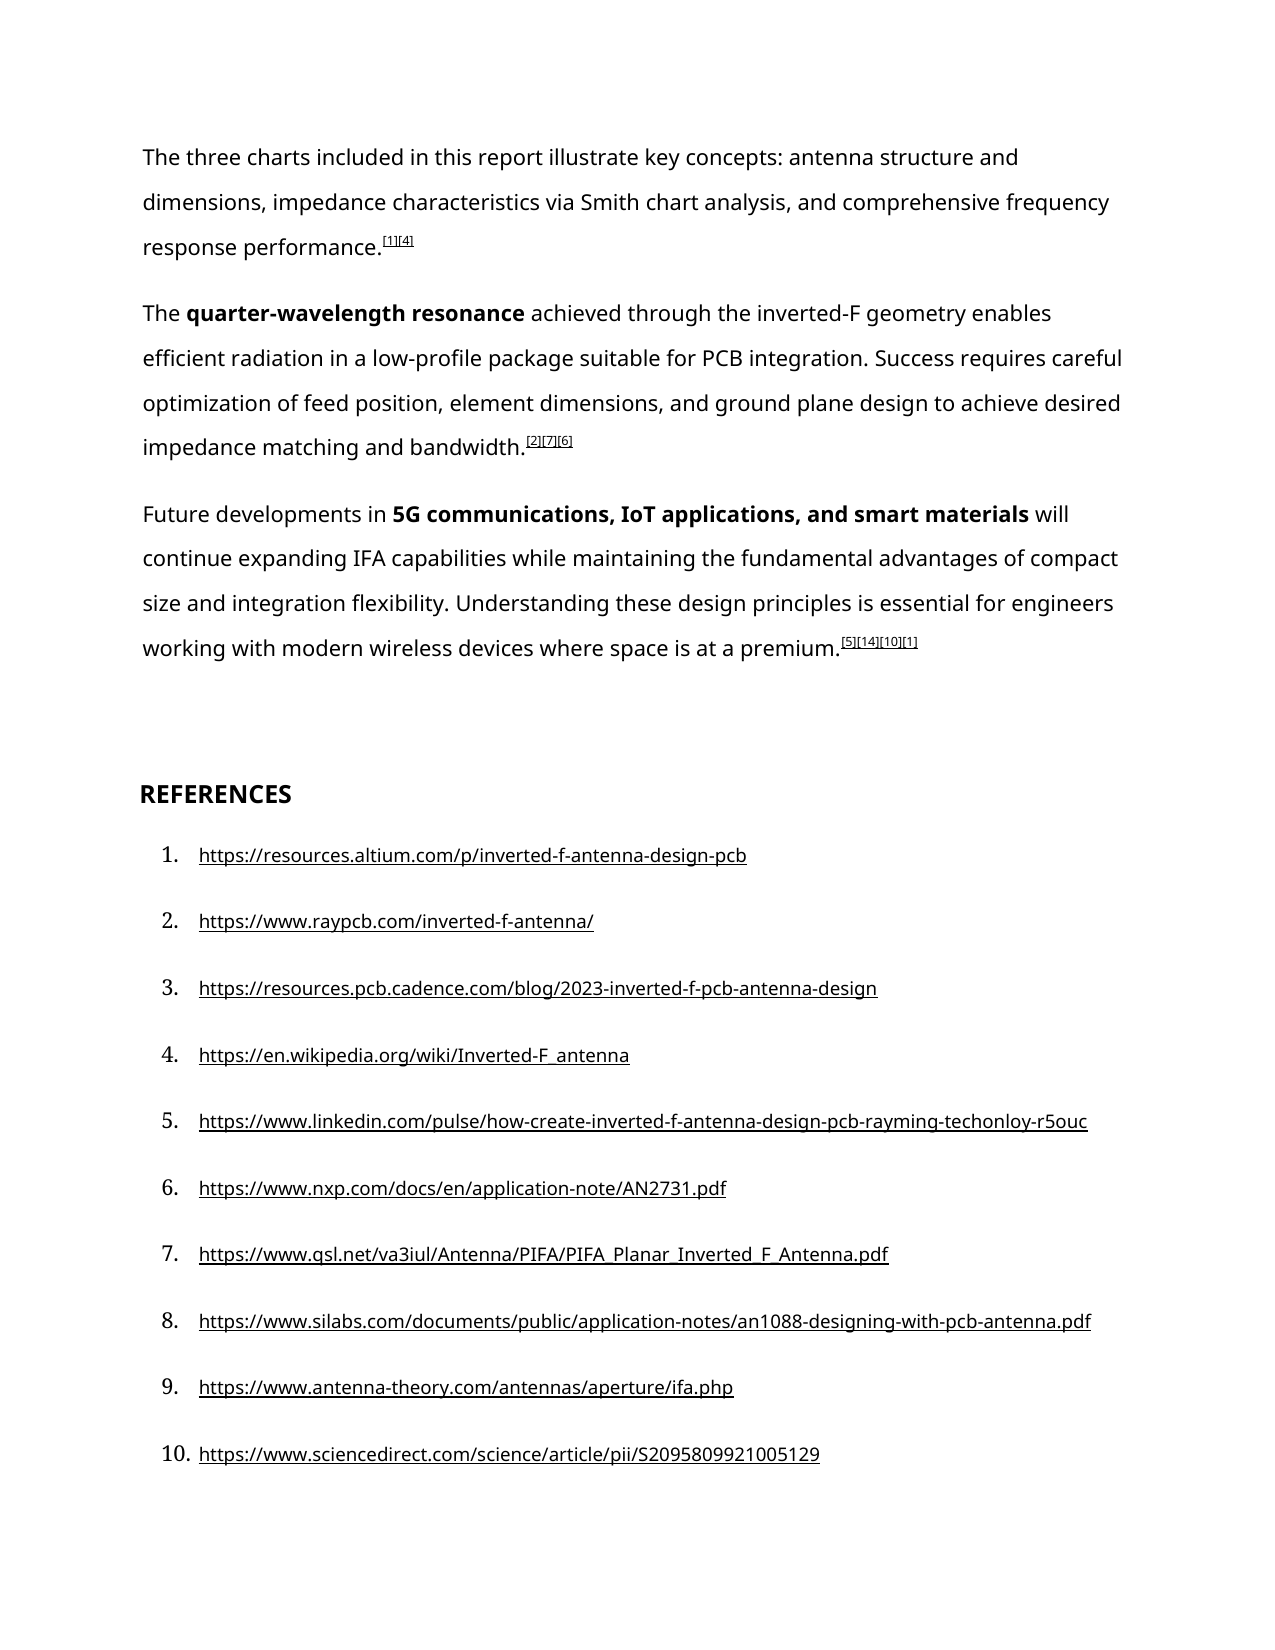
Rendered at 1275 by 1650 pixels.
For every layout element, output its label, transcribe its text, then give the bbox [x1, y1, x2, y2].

text The quarter-wavelength resonance achieved through the inverted-F geometry enables efficient radiation in a low-profile package suitable for PCB integration. Success requires careful optimization of feed position, element dimensions, and ground plane design to achieve desired impedance matching and bandwidth.[2][7][6] [142, 298, 1133, 462]
text REFERENCES [139, 777, 1133, 811]
list https://resources.pcb.cadence.com/blog/2023-inverted-f-pcb-antenna-design [161, 972, 1133, 1002]
list https://www.nxp.com/docs/en/application-note/AN2731.pdf [161, 1172, 1133, 1201]
list https://www.qsl.net/va3iul/Antenna/PIFA/PIFA_Planar_Inverted_F_Antenna.pdf [161, 1238, 1133, 1268]
list https://en.wikipedia.org/wiki/Inverted-F_antenna [161, 1038, 1133, 1068]
list https://www.sciencedirect.com/science/article/pii/S2095809921005129 [161, 1438, 1133, 1468]
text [142, 142, 1133, 261]
text Future developments in 5G communications, IoT applications, and smart materials will continue expanding IFA capabilities while maintaining the fundamental advantages of compact size and integration flexibility. Understanding these design principles is essential for engineers working with modern wireless devices where space is at a premium.[5][14][10][1] [142, 499, 1133, 663]
list https://resources.altium.com/p/inverted-f-antenna-design-pcb [161, 839, 1133, 869]
list https://www.linkedin.com/pulse/how-create-inverted-f-antenna-design-pcb-rayming-techonloy-r5ouc [161, 1105, 1133, 1135]
list https://www.silabs.com/documents/public/application-notes/an1088-designing-with-pcb-antenna.pdf [161, 1305, 1133, 1334]
list https://www.antenna-theory.com/antennas/aperture/ifa.php [161, 1371, 1133, 1401]
list https://www.raypcb.com/inverted-f-antenna/ [161, 905, 1133, 935]
